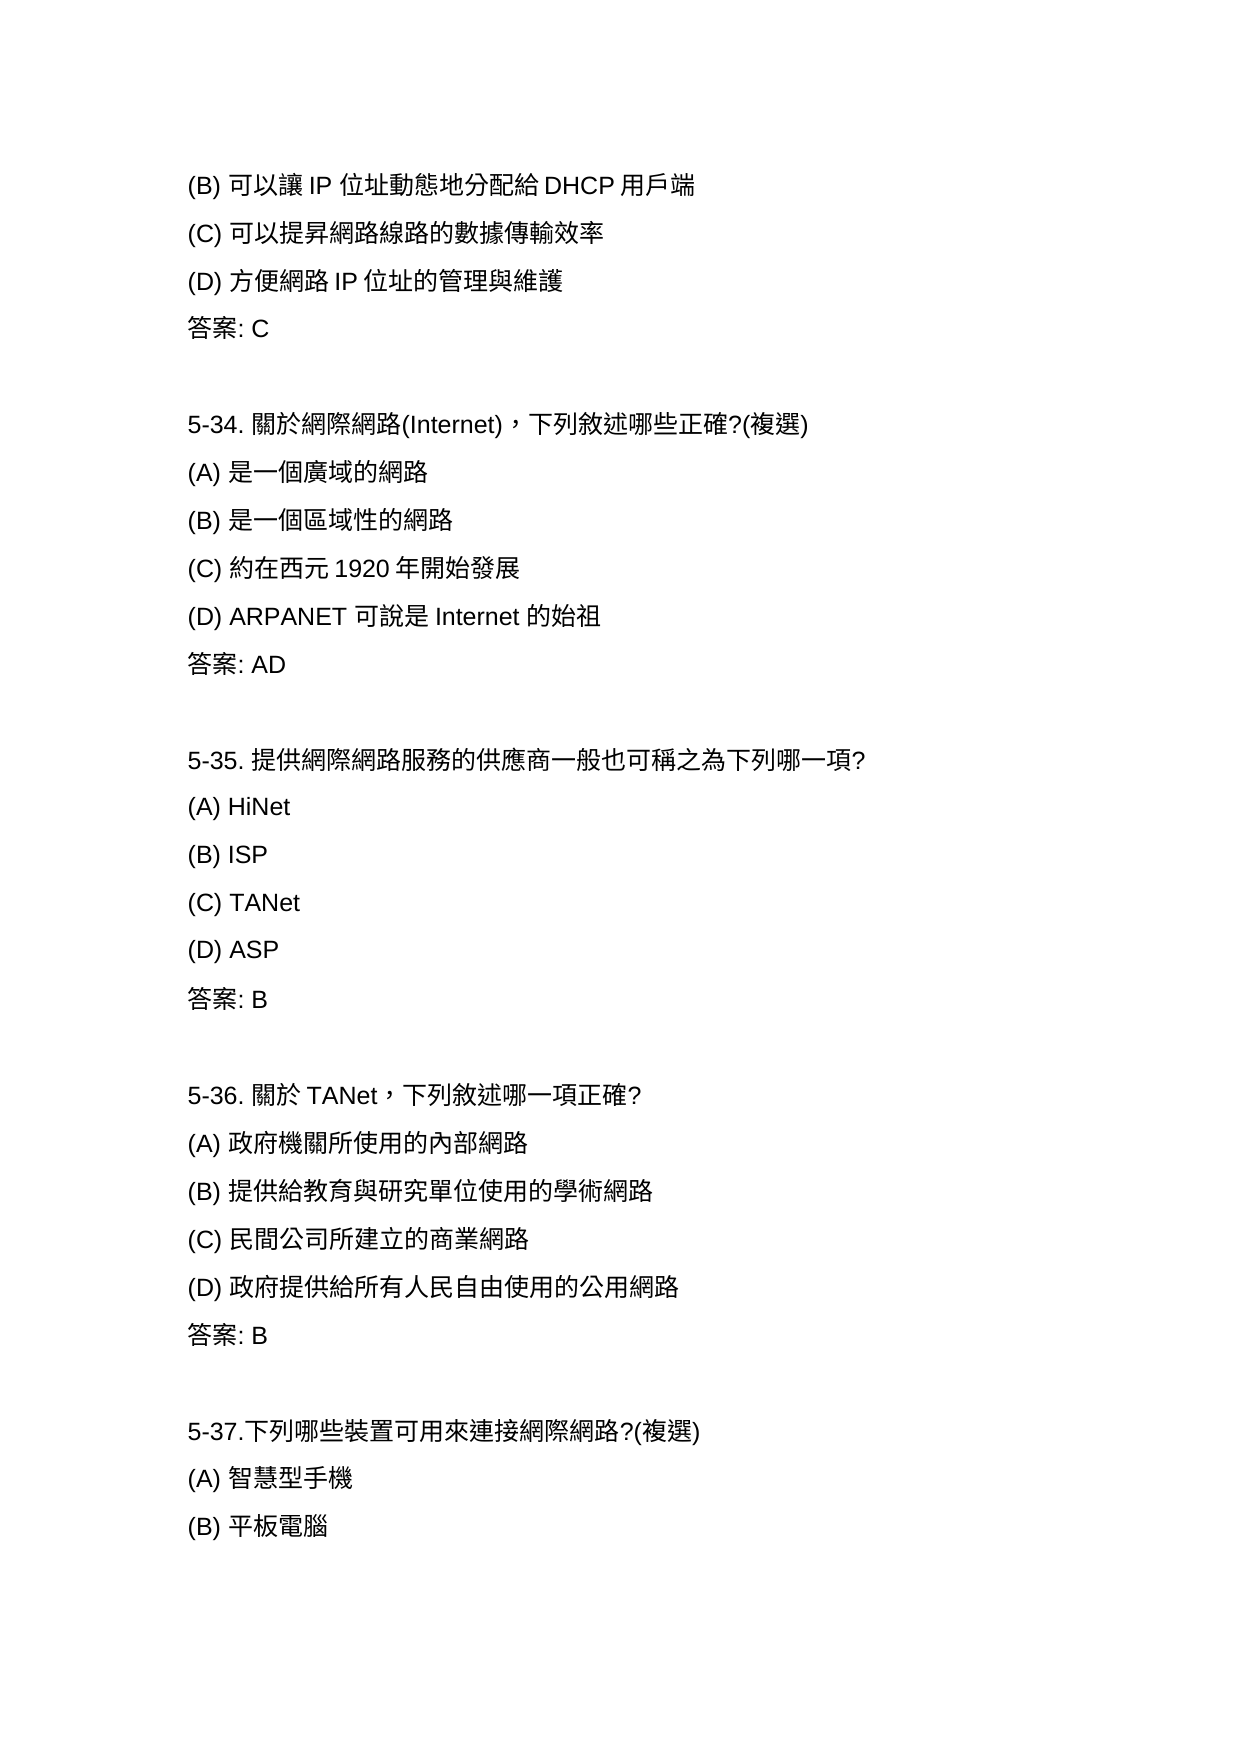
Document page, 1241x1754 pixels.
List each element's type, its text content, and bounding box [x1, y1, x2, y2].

text 答案: B [187, 1314, 1053, 1352]
text (C) 約在西元1920年開始發展 [187, 548, 1053, 585]
text 5-35. 提供網際網路服務的供應商一般也可稱之為下列哪一項? [187, 739, 1053, 777]
text 5-36. 關於TANet，下列敘述哪一項正確? [187, 1075, 1053, 1112]
text (C) 民間公司所建立的商業網路 [187, 1219, 1053, 1256]
text (B) ISP [187, 835, 1053, 873]
text (A) HiNet [187, 787, 1053, 825]
text 5-34. 關於網際網路(Internet)，下列敘述哪些正確?(複選) [187, 404, 1053, 442]
text (B) 可以讓 IP 位址動態地分配給DHCP用戶端 [187, 164, 1053, 202]
text (A) 政府機關所使用的內部網路 [187, 1123, 1053, 1160]
text (B) 提供給教育與研究單位使用的學術網路 [187, 1171, 1053, 1208]
text 5-37.下列哪些裝置可用來連接網際網路?(複選) [187, 1410, 1053, 1448]
text (D) 政府提供給所有人民自由使用的公用網路 [187, 1267, 1053, 1304]
text (D) ASP [187, 931, 1053, 969]
text (C) 可以提昇網路線路的數據傳輸效率 [187, 212, 1053, 250]
text (C) TANet [187, 883, 1053, 921]
text 答案: B [187, 979, 1053, 1017]
text 答案: C [187, 308, 1053, 346]
text (A) 是一個廣域的網路 [187, 452, 1053, 489]
text (D) ARPANET 可說是 Internet 的始祖 [187, 596, 1053, 633]
text (A) 智慧型手機 [187, 1458, 1053, 1496]
text (B) 平板電腦 [187, 1506, 1053, 1544]
text (D) 方便網路IP位址的管理與維護 [187, 260, 1053, 298]
text 答案: AD [187, 644, 1053, 681]
text (B) 是一個區域性的網路 [187, 500, 1053, 537]
